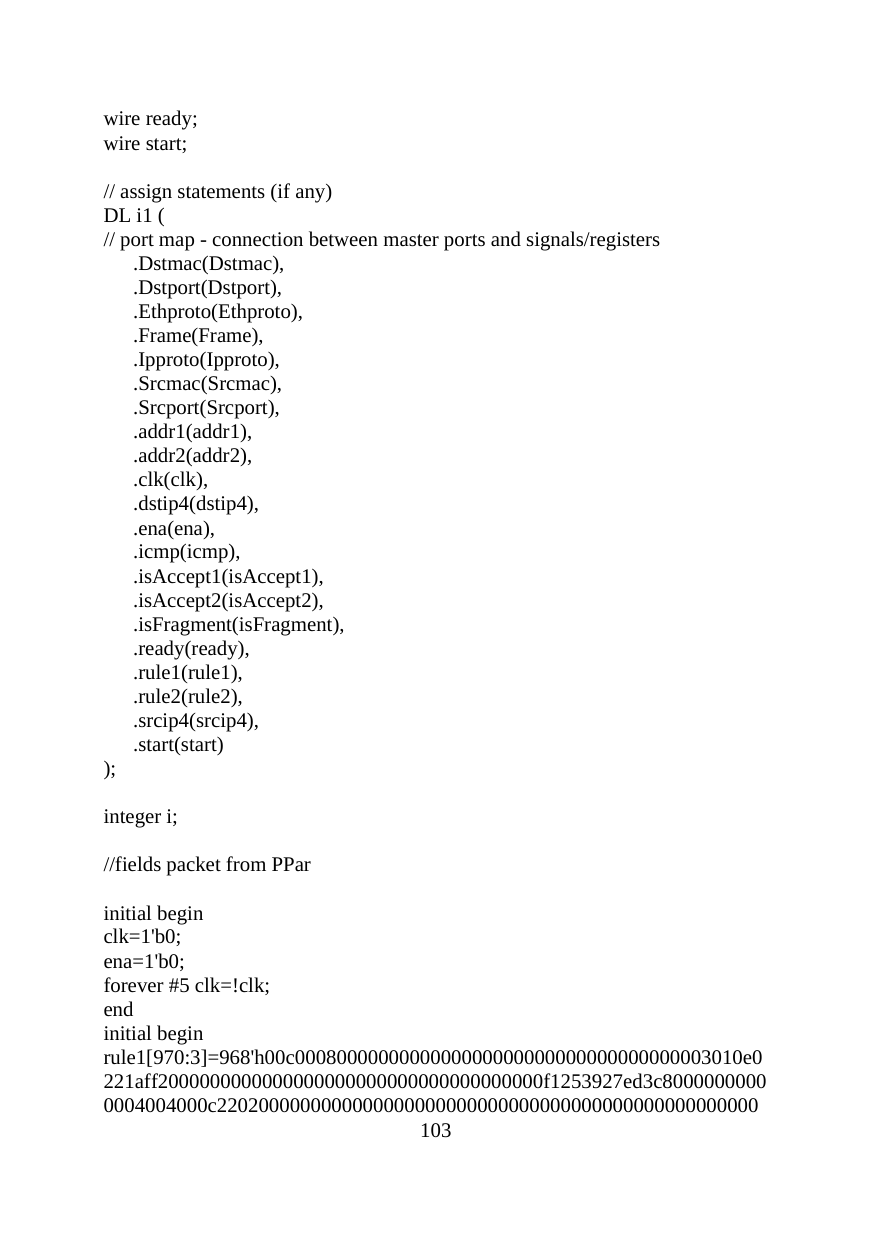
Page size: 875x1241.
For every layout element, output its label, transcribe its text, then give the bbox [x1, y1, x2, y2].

text .isFragment(isFragment), [103, 612, 768, 636]
text DL i1 ( [103, 203, 768, 227]
text .addr1(addr1), [103, 419, 768, 443]
text ena=1'b0; [103, 948, 768, 973]
text .ena(ena), [103, 515, 768, 539]
text .Ipproto(Ipproto), [103, 347, 768, 371]
text // assign statements (if any) [103, 178, 768, 203]
text clk=1'b0; [103, 924, 768, 948]
text forever #5 clk=!clk; [103, 973, 768, 997]
text wire ready; [103, 106, 768, 130]
text .srcip4(srcip4), [103, 708, 768, 732]
text integer i; [103, 804, 768, 828]
text .clk(clk), [103, 467, 768, 491]
text ); [103, 756, 768, 780]
text .Srcmac(Srcmac), [103, 371, 768, 395]
text .Ethproto(Ethproto), [103, 299, 768, 323]
text //fields packet from PPar [103, 852, 768, 876]
text initial begin [103, 900, 768, 924]
text .Frame(Frame), [103, 323, 768, 347]
text .addr2(addr2), [103, 443, 768, 467]
text .start(start) [103, 732, 768, 756]
text .Srcport(Srcport), [103, 395, 768, 419]
text .ready(ready), [103, 636, 768, 660]
text .rule2(rule2), [103, 684, 768, 708]
text .isAccept1(isAccept1), [103, 563, 768, 588]
text // port map - connection between master ports and signals/registers [103, 227, 768, 251]
text .Dstmac(Dstmac), [103, 251, 768, 275]
text end [103, 997, 768, 1021]
text .dstip4(dstip4), [103, 491, 768, 515]
text .Dstport(Dstport), [103, 275, 768, 299]
text .rule1(rule1), [103, 660, 768, 684]
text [103, 1045, 768, 1117]
text .icmp(icmp), [103, 539, 768, 563]
text .isAccept2(isAccept2), [103, 588, 768, 612]
text initial begin [103, 1021, 768, 1045]
text wire start; [103, 130, 768, 154]
